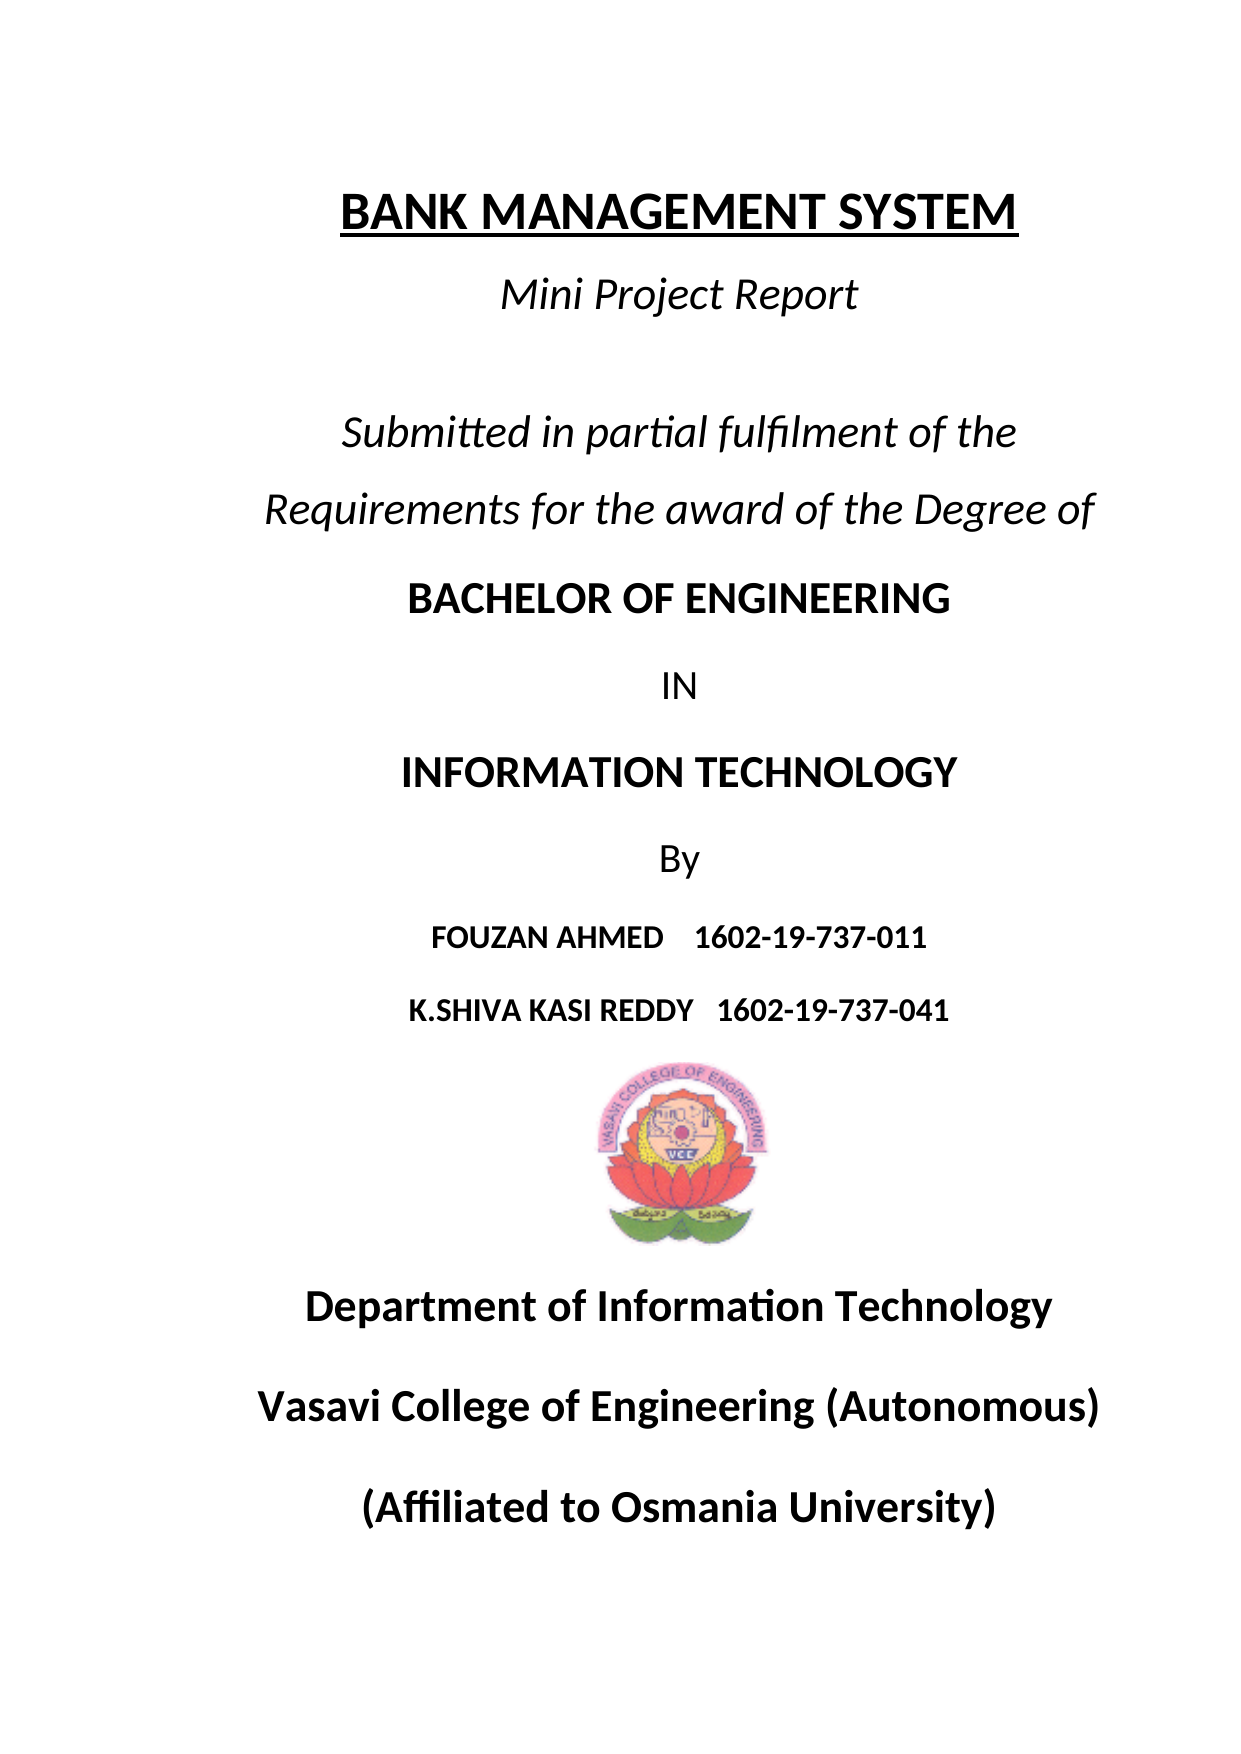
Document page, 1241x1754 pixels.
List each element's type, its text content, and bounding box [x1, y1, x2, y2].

text K.SHIVA KASI REDDY 1602-19-737-041 [236, 989, 1122, 1030]
picture [587, 1062, 771, 1246]
text By [236, 832, 1122, 883]
text (Affiliated to Osmania University) [236, 1478, 1122, 1534]
text Requirements for the award of the Degree of [236, 480, 1122, 536]
text INFORMATION TECHNOLOGY [236, 743, 1122, 799]
text BANK MANAGEMENT SYSTEM [236, 177, 1122, 243]
text Submitted in partial fulfilment of the [236, 403, 1122, 459]
text FOUZAN AHMED 1602-19-737-011 [236, 916, 1122, 957]
text BACHELOR OF ENGINEERING [236, 569, 1122, 625]
text Mini Project Report [236, 265, 1122, 321]
text IN [236, 659, 1122, 709]
text Department of Information Technology [236, 1277, 1122, 1333]
text Vasavi College of Engineering (Autonomous) [236, 1377, 1122, 1433]
